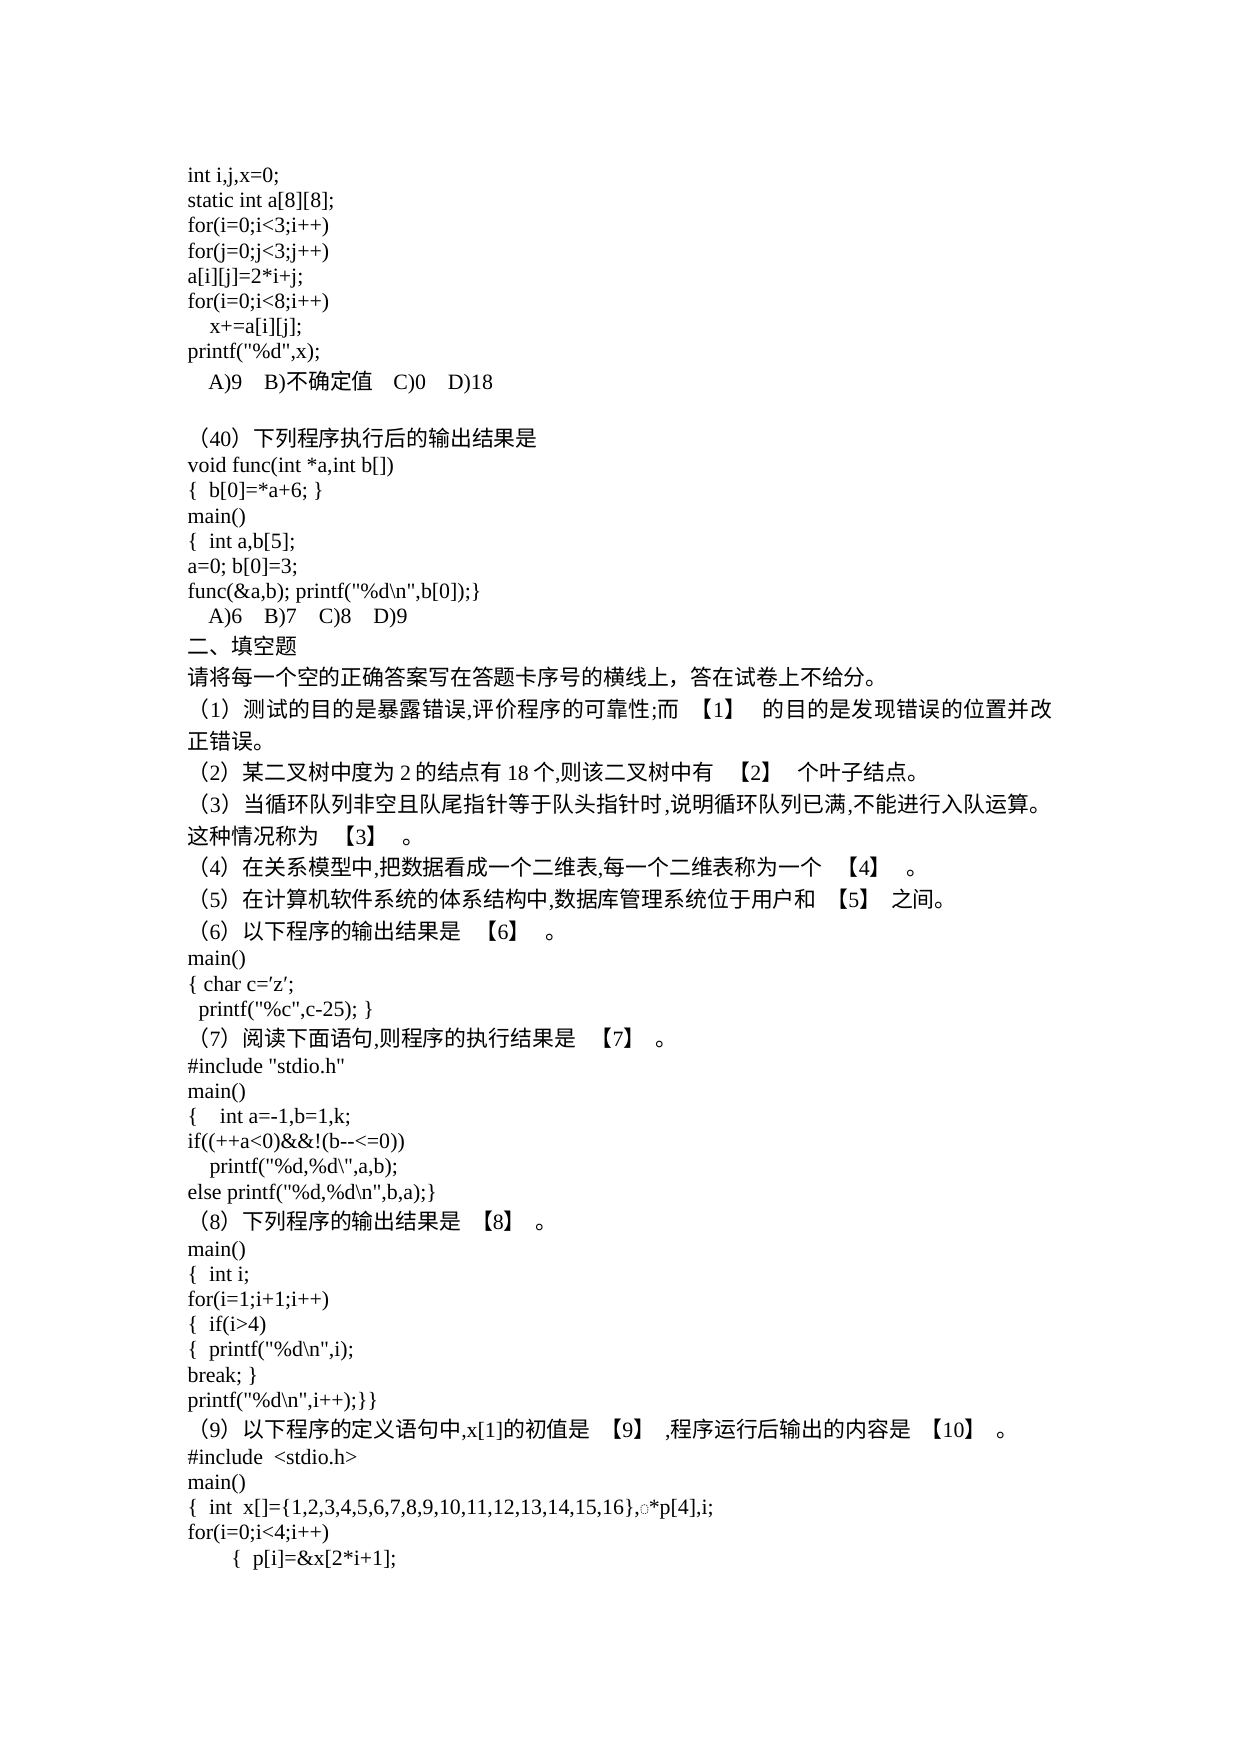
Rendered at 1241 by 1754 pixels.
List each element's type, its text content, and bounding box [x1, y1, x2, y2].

text A)9 B)不确定值 C)0 D)18 [187, 364, 1053, 395]
text main() [187, 1078, 1053, 1103]
text for(i=0;i<4;i++) [187, 1519, 1053, 1544]
text （9）以下程序的定义语句中,x[1]的初值是 【9】 ,程序运行后输出的内容是 【10】 。 [187, 1412, 1053, 1444]
text printf("%d",x); [187, 338, 1053, 364]
text （7）阅读下面语句,则程序的执行结果是 【7】 。 [187, 1021, 1053, 1053]
text x+=a[i][j]; [187, 313, 1053, 338]
text main() [187, 503, 1053, 528]
text for(i=0;i<3;i++) [187, 212, 1053, 238]
text { b[0]=*a+6; } [187, 477, 1053, 503]
text break; } [187, 1362, 1053, 1387]
text （2）某二叉树中度为2的结点有18个,则该二叉树中有 【2】 个叶子结点。 [187, 755, 1053, 787]
text printf("%c",c-25); } [187, 996, 1053, 1021]
text { int a=-1,b=1,k; [187, 1103, 1053, 1128]
text { p[i]=&x[2*i+1]; [187, 1544, 1053, 1570]
text main() [187, 1469, 1053, 1494]
text { if(i>4) [187, 1311, 1053, 1336]
text { int x[]={1,2,3,4,5,6,7,8,9,10,11,12,13,14,15,16},*p[4],i; [187, 1494, 1053, 1519]
text { int a,b[5]; [187, 528, 1053, 553]
text printf("%d\n",i++);}} [187, 1387, 1053, 1412]
text else printf("%d,%d\n",b,a);} [187, 1179, 1053, 1204]
text { int i; [187, 1261, 1053, 1286]
text main() [187, 945, 1053, 971]
text static int a[8][8]; [187, 187, 1053, 212]
text （4）在关系模型中,把数据看成一个二维表,每一个二维表称为一个 【4】 。 [187, 850, 1053, 882]
text func(&a,b); printf("%d\n",b[0]);} [187, 578, 1053, 603]
text （8）下列程序的输出结果是 【8】 。 [187, 1204, 1053, 1236]
text （5）在计算机软件系统的体系结构中,数据库管理系统位于用户和 【5】 之间。 [187, 882, 1053, 914]
text 二、填空题 [187, 629, 1053, 660]
text （40）下列程序执行后的输出结果是 [187, 421, 1053, 452]
text A)6 B)7 C)8 D)9 [187, 603, 1053, 629]
text for(i=1;i+1;i++) [187, 1286, 1053, 1311]
text if((++a<0)&&!(b--<=0)) [187, 1128, 1053, 1153]
text （1）测试的目的是暴露错误,评价程序的可靠性;而 【1】 的目的是发现错误的位置并改正错误。 [187, 692, 1053, 755]
text #include "stdio.h" [187, 1053, 1053, 1078]
text a=0; b[0]=3; [187, 553, 1053, 578]
text a[i][j]=2*i+j; [187, 263, 1053, 288]
text （6）以下程序的输出结果是 【6】 。 [187, 914, 1053, 945]
text （3）当循环队列非空且队尾指针等于队头指针时,说明循环队列已满,不能进行入队运算。这种情况称为 【3】 。 [187, 787, 1053, 850]
text main() [187, 1236, 1053, 1261]
text printf("%d,%d\",a,b); [187, 1153, 1053, 1179]
text #include <stdio.h> [187, 1444, 1053, 1469]
text int i,j,x=0; [187, 162, 1053, 187]
text for(j=0;j<3;j++) [187, 238, 1053, 263]
text { char c=′z′; [187, 971, 1053, 996]
text 请将每一个空的正确答案写在答题卡序号的横线上，答在试卷上不给分。 [187, 660, 1053, 692]
text for(i=0;i<8;i++) [187, 288, 1053, 313]
text { printf("%d\n",i); [187, 1336, 1053, 1362]
text void func(int *a,int b[]) [187, 452, 1053, 477]
